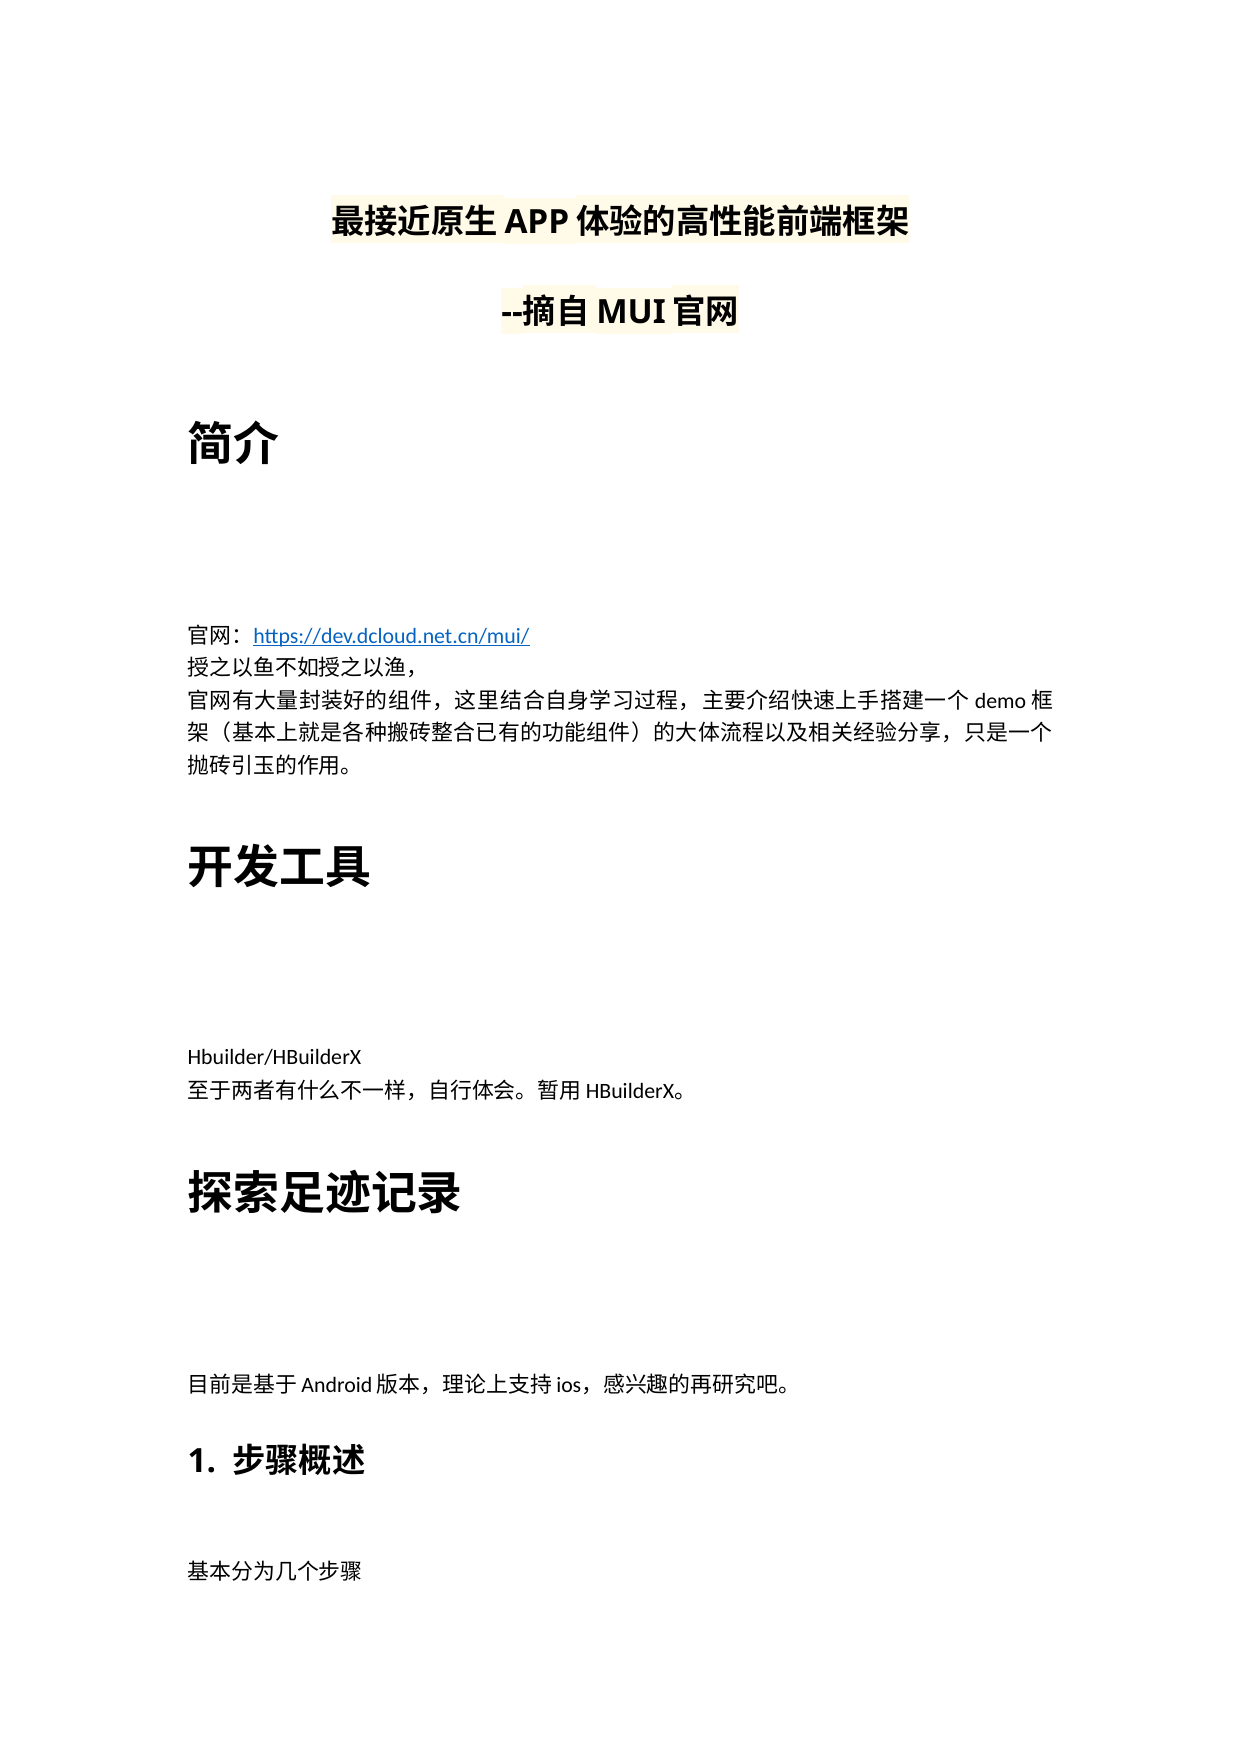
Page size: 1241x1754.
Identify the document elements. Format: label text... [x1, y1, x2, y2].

text 基本分为几个步骤 [187, 1553, 1053, 1586]
text 官网：https://dev.dcloud.net.cn/mui/ [187, 617, 1053, 650]
text Hbuilder/HBuilderX [187, 1041, 1053, 1073]
subtitle --摘自MUI官网 [187, 277, 1053, 342]
subtitle 步骤概述 [187, 1426, 1053, 1491]
subtitle 开发工具 [187, 815, 1053, 913]
text 至于两者有什么不一样，自行体会。暂用HBuilderX。 [187, 1073, 1053, 1106]
text 目前是基于Android版本，理论上支持ios，感兴趣的再研究吧。 [187, 1366, 1053, 1399]
title 最接近原生APP体验的高性能前端框架 [187, 187, 1053, 252]
subtitle 探索足迹记录 [187, 1141, 1053, 1238]
text 授之以鱼不如授之以渔， [187, 650, 1053, 682]
subtitle 简介 [187, 392, 1053, 489]
text 官网有大量封装好的组件，这里结合自身学习过程，主要介绍快速上手搭建一个demo框架（基本上就是各种搬砖整合已有的功能组件）的大体流程以及相关经验分享，只是一个抛砖引玉的作用。 [187, 682, 1053, 780]
